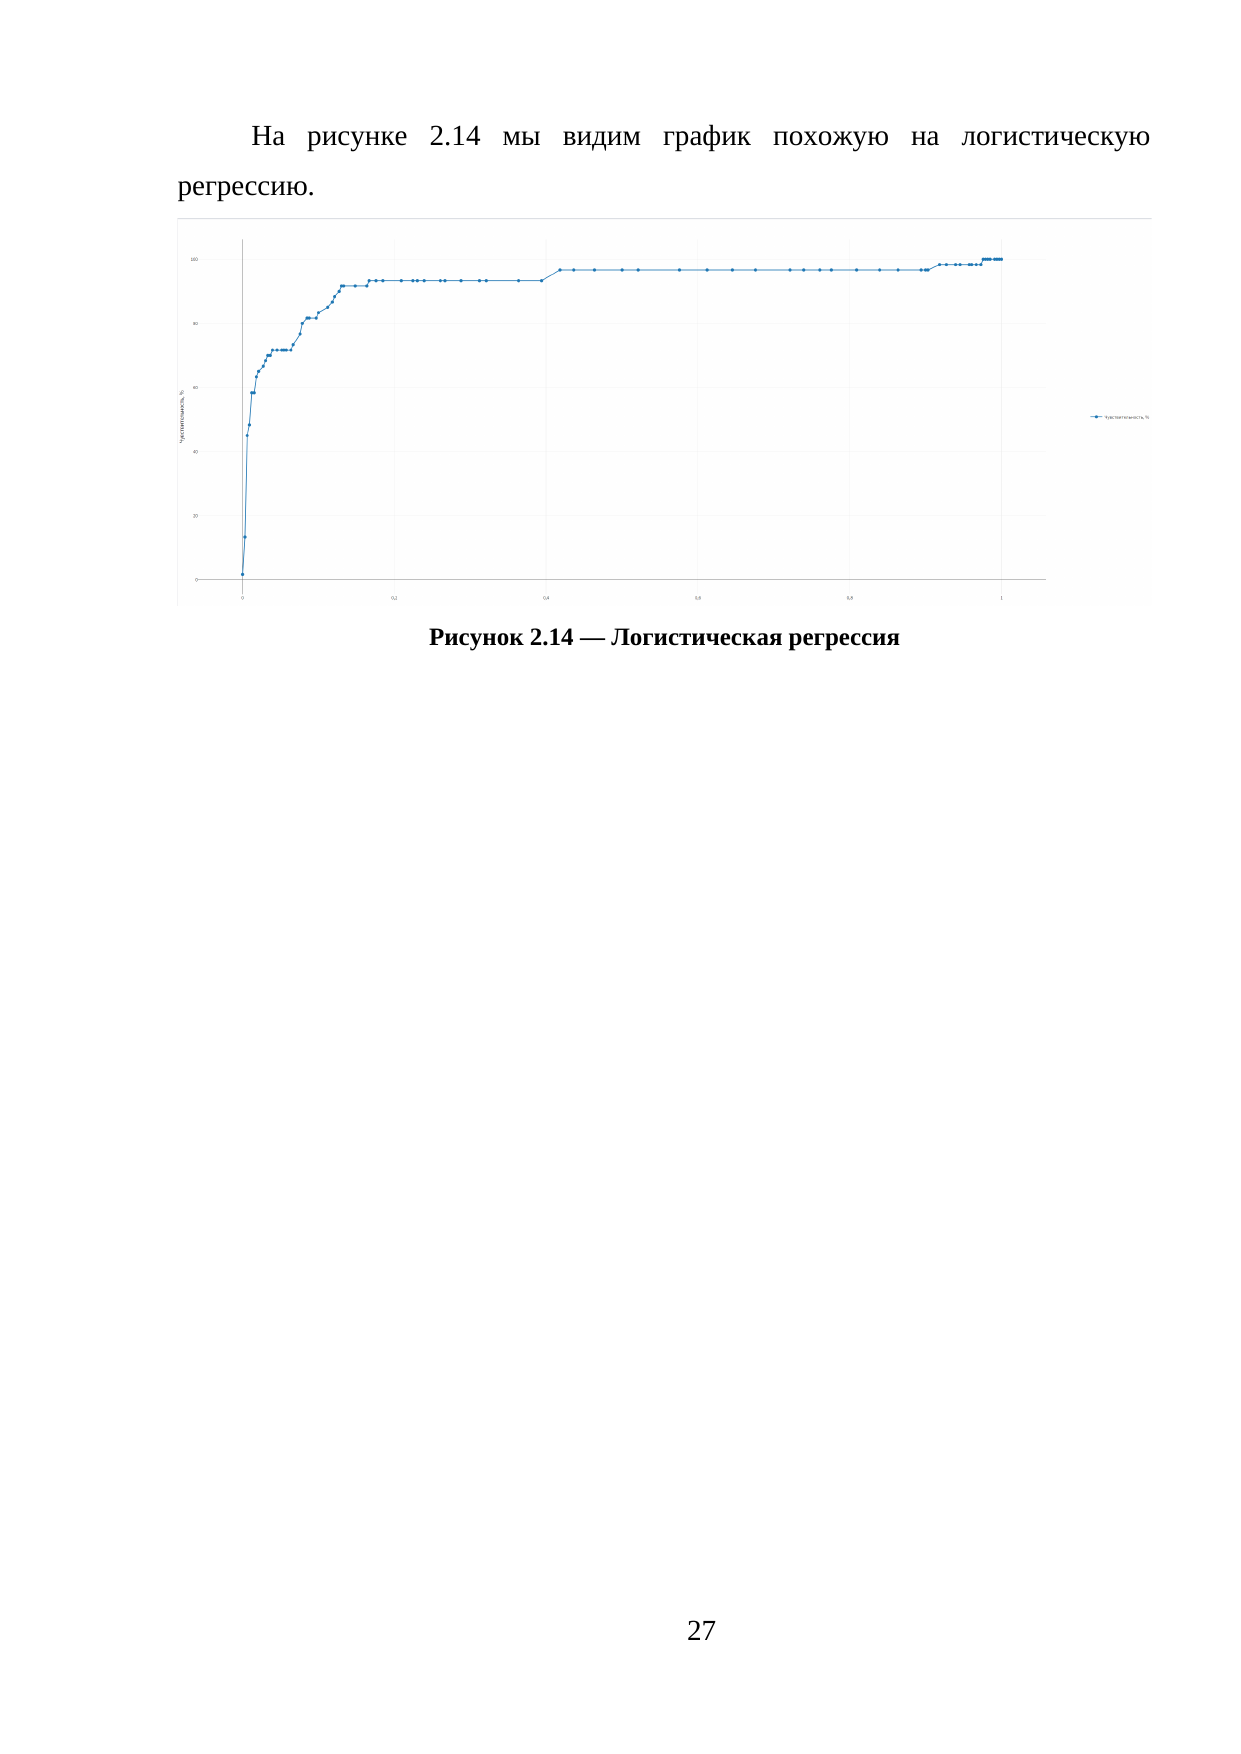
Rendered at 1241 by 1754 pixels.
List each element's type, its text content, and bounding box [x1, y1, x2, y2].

picture [177, 218, 1152, 606]
text Рисунок 2.14 — Логистическая регрессия [177, 622, 580, 651]
text На рисунке 2.14 мы видим график похожую на логистическую регрессию. [177, 118, 1152, 202]
text Рисунок 2.14 — Логистическая регрессия [605, 622, 1152, 651]
